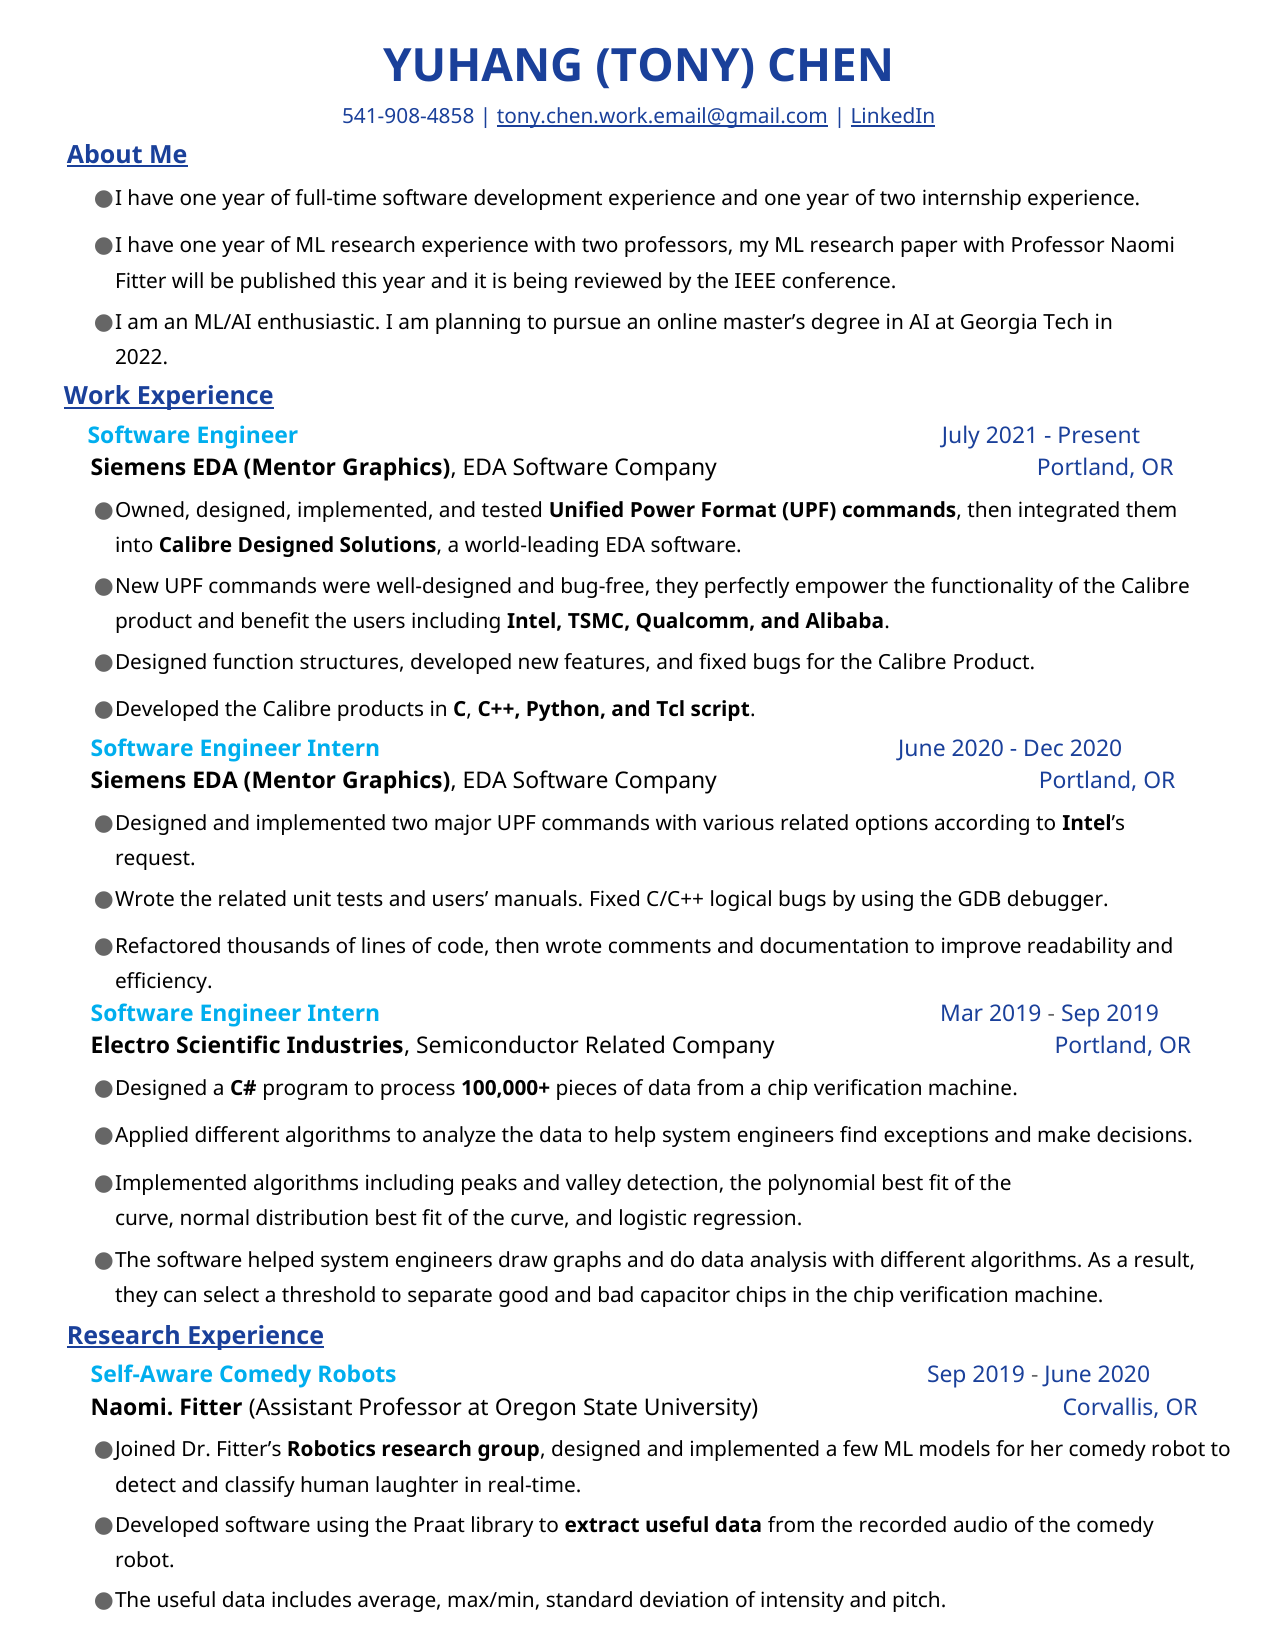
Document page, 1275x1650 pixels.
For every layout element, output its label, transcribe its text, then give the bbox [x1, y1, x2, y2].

list Developed software using the Praat library to extract useful data from the recorded audio of the comedy robot. [94, 1498, 1192, 1574]
text Siemens EDA (Mentor Graphics), EDA Software Company Portland, OR [67, 451, 1231, 482]
text Electro Scientific Industries, Semiconductor Related Company Portland, OR [67, 1029, 1231, 1061]
list Designed and implemented two major UPF commands with various related options according to Intel’s request. [94, 796, 1208, 871]
list I have one year of full-time software development experience and one year of two internship experience. [94, 171, 1208, 218]
list New UPF commands were well-designed and bug-free, they perfectly empower the functionality of the Calibre product and benefit the users including Intel, TSMC, Qualcomm, and Alibaba. [94, 559, 1208, 634]
text Software Engineer Intern Mar 2019 - Sep 2019 [67, 997, 1231, 1028]
text Siemens EDA (Mentor Graphics), EDA Software Company Portland, OR [67, 764, 1231, 795]
list The useful data includes average, max/min, standard deviation of intensity and pitch. [94, 1574, 1192, 1621]
list I have one year of ML research experience with two professors, my ML research paper with Professor Naomi Fitter will be published this year and it is being reviewed by the IEEE conference. [94, 219, 1208, 294]
list Owned, designed, implemented, and tested Unified Power Format (UPF) commands, then integrated them into Calibre Designed Solutions, a world-leading EDA software. [94, 483, 1208, 558]
list Designed a C# program to process 100,000+ pieces of data from a chip verification machine. [94, 1061, 1208, 1108]
list Applied different algorithms to analyze the data to help system engineers find exceptions and make decisions. [94, 1109, 1208, 1156]
text Self-Aware Comedy Robots Sep 2019 - June 2020 [67, 1358, 1231, 1389]
list Joined Dr. Fitter’s Robotics research group, designed and implemented a few ML models for her comedy robot to detect and classify human laughter in real-time. [94, 1423, 1231, 1498]
subtitle Software Engineer July 2021 - Present [46, 419, 1231, 450]
text Naomi. Fitter (Assistant Professor at Oregon State University) Corvallis, OR [67, 1391, 1231, 1422]
text 541-908-4858 | tony.chen.work.email@gmail.com | LinkedIn [46, 101, 1231, 129]
list Developed the Calibre products in C, C++, Python, and Tcl script. [94, 683, 1208, 730]
list Designed function structures, developed new features, and fixed bugs for the Calibre Product. [94, 635, 1208, 682]
list Wrote the related unit tests and users’ manuals. Fixed C/C++ logical bugs by using the GDB debugger. [94, 872, 1208, 919]
text Software Engineer Intern June 2020 - Dec 2020 [67, 732, 1231, 763]
subtitle Work Experience [46, 378, 1231, 412]
list The software helped system engineers draw graphs and do data analysis with different algorithms. As a result, they can select a threshold to separate good and bad capacitor chips in the chip verification machine. [94, 1234, 1196, 1309]
list Refactored thousands of lines of code, then wrote comments and documentation to improve readability and efficiency. [94, 919, 1208, 995]
title YUHANG (TONY) CHEN [46, 32, 1231, 95]
list Implemented algorithms including peaks and valley detection, the polynomial best fit of the curve, normal distribution best fit of the curve, and logistic regression. [94, 1157, 1056, 1232]
list I am an ML/AI enthusiastic. I am planning to pursue an online master’s degree in AI at Georgia Tech in 2022. [94, 296, 1135, 371]
subtitle Research Experience [46, 1317, 1231, 1351]
subtitle About Me [67, 137, 1231, 171]
